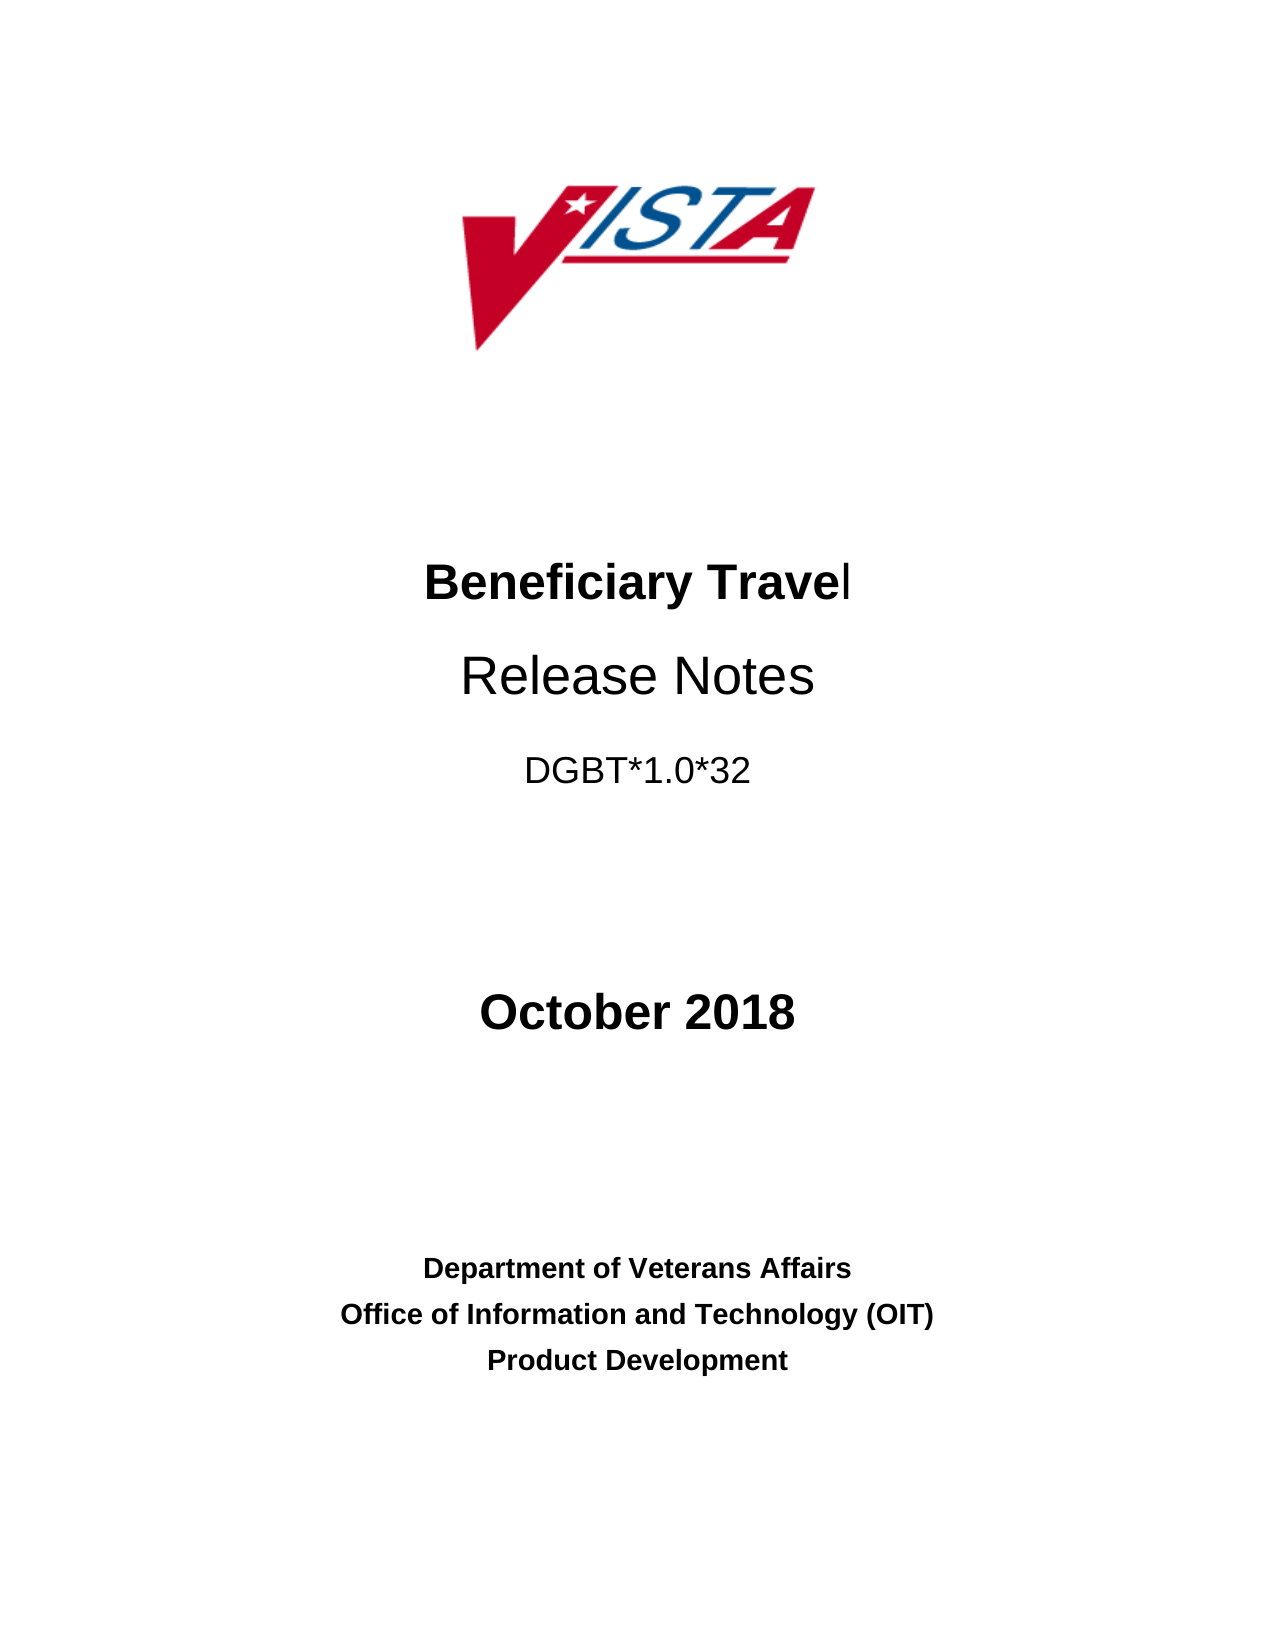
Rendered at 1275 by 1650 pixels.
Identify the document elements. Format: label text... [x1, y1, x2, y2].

text Release Notes [150, 643, 1125, 706]
title Department of Veterans Affairs [150, 1251, 1125, 1284]
picture [448, 150, 827, 363]
title Office of Information and Technology (OIT) [150, 1297, 1125, 1331]
title Beneficiary Travel [150, 553, 1125, 610]
text DGBT*1.0*32 [150, 749, 1125, 792]
title October 2018 [150, 983, 1125, 1040]
title Product Development [150, 1343, 1125, 1377]
